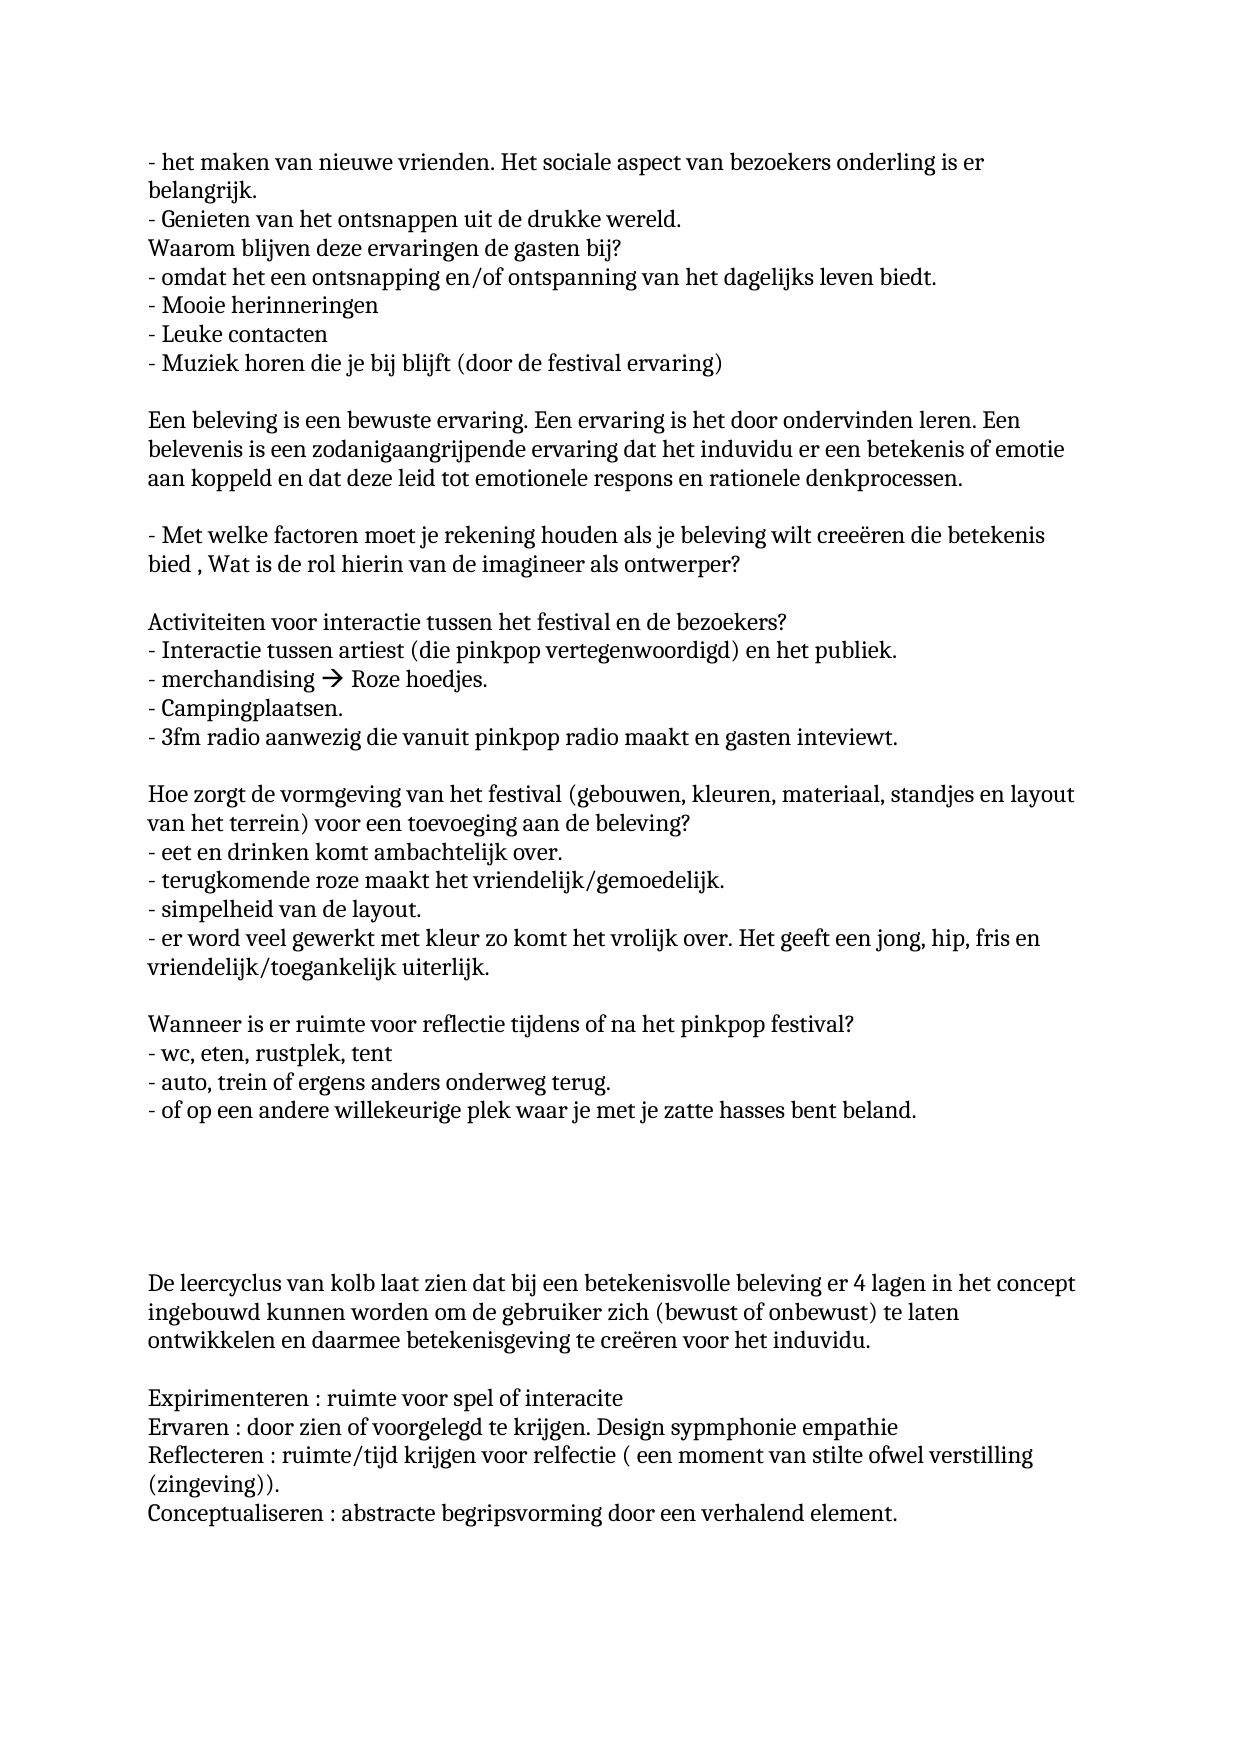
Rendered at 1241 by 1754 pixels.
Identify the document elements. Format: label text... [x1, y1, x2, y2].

text Reflecteren : ruimte/tijd krijgen voor relfectie ( een moment van stilte ofwel verstilling (zingeving)). [148, 1441, 1093, 1499]
text - auto, trein of ergens anders onderweg terug. [148, 1068, 1093, 1096]
text - terugkomende roze maakt het vriendelijk/gemoedelijk. [148, 866, 1093, 895]
text Een beleving is een bewuste ervaring. Een ervaring is het door ondervinden leren. Een belevenis is een zodanigaangrijpende ervaring dat het induvidu er een betekenis of emotie aan koppeld en dat deze leid tot emotionele respons en rationele denkprocessen. [148, 406, 1093, 493]
text - of op een andere willekeurige plek waar je met je zatte hasses bent beland. [148, 1096, 1093, 1125]
text Conceptualiseren : abstracte begripsvorming door een verhalend element. [148, 1499, 1093, 1528]
text - Muziek horen die je bij blijft (door de festival ervaring) [148, 349, 1093, 378]
text - 3fm radio aanwezig die vanuit pinkpop radio maakt en gasten inteviewt. [148, 723, 1093, 751]
text - er word veel gewerkt met kleur zo komt het vrolijk over. Het geeft een jong, hip, fris en vriendelijk/toegankelijk uiterlijk. [148, 924, 1093, 981]
text - Leuke contacten [148, 320, 1093, 349]
text - wc, eten, rustplek, tent [148, 1039, 1093, 1068]
text - omdat het een ontsnapping en/of ontspanning van het dagelijks leven biedt. [148, 263, 1093, 291]
text - Mooie herinneringen [148, 291, 1093, 320]
text - merchandising Roze hoedjes. [148, 665, 1093, 694]
text - het maken van nieuwe vrienden. Het sociale aspect van bezoekers onderling is er belangrijk. [148, 148, 1093, 205]
text De leercyclus van kolb laat zien dat bij een betekenisvolle beleving er 4 lagen in het concept ingebouwd kunnen worden om de gebruiker zich (bewust of onbewust) te laten ontwikkelen en daarmee betekenisgeving te creëren voor het induvidu. [148, 1269, 1093, 1355]
text Wanneer is er ruimte voor reflectie tijdens of na het pinkpop festival? [148, 1010, 1093, 1039]
text Activiteiten voor interactie tussen het festival en de bezoekers? [148, 608, 1093, 636]
text Ervaren : door zien of voorgelegd te krijgen. Design sypmphonie empathie [148, 1413, 1093, 1441]
text - eet en drinken komt ambachtelijk over. [148, 838, 1093, 866]
text Expirimenteren : ruimte voor spel of interacite [148, 1384, 1093, 1413]
text - Genieten van het ontsnappen uit de drukke wereld. [148, 205, 1093, 234]
text Waarom blijven deze ervaringen de gasten bij? [148, 234, 1093, 263]
text Hoe zorgt de vormgeving van het festival (gebouwen, kleuren, materiaal, standjes en layout van het terrein) voor een toevoeging aan de beleving? [148, 780, 1093, 838]
text - Interactie tussen artiest (die pinkpop vertegenwoordigd) en het publiek. [148, 636, 1093, 665]
text - simpelheid van de layout. [148, 895, 1093, 924]
text - Campingplaatsen. [148, 694, 1093, 723]
text - Met welke factoren moet je rekening houden als je beleving wilt creeëren die betekenis bied , Wat is de rol hierin van de imagineer als ontwerper? [148, 521, 1093, 579]
